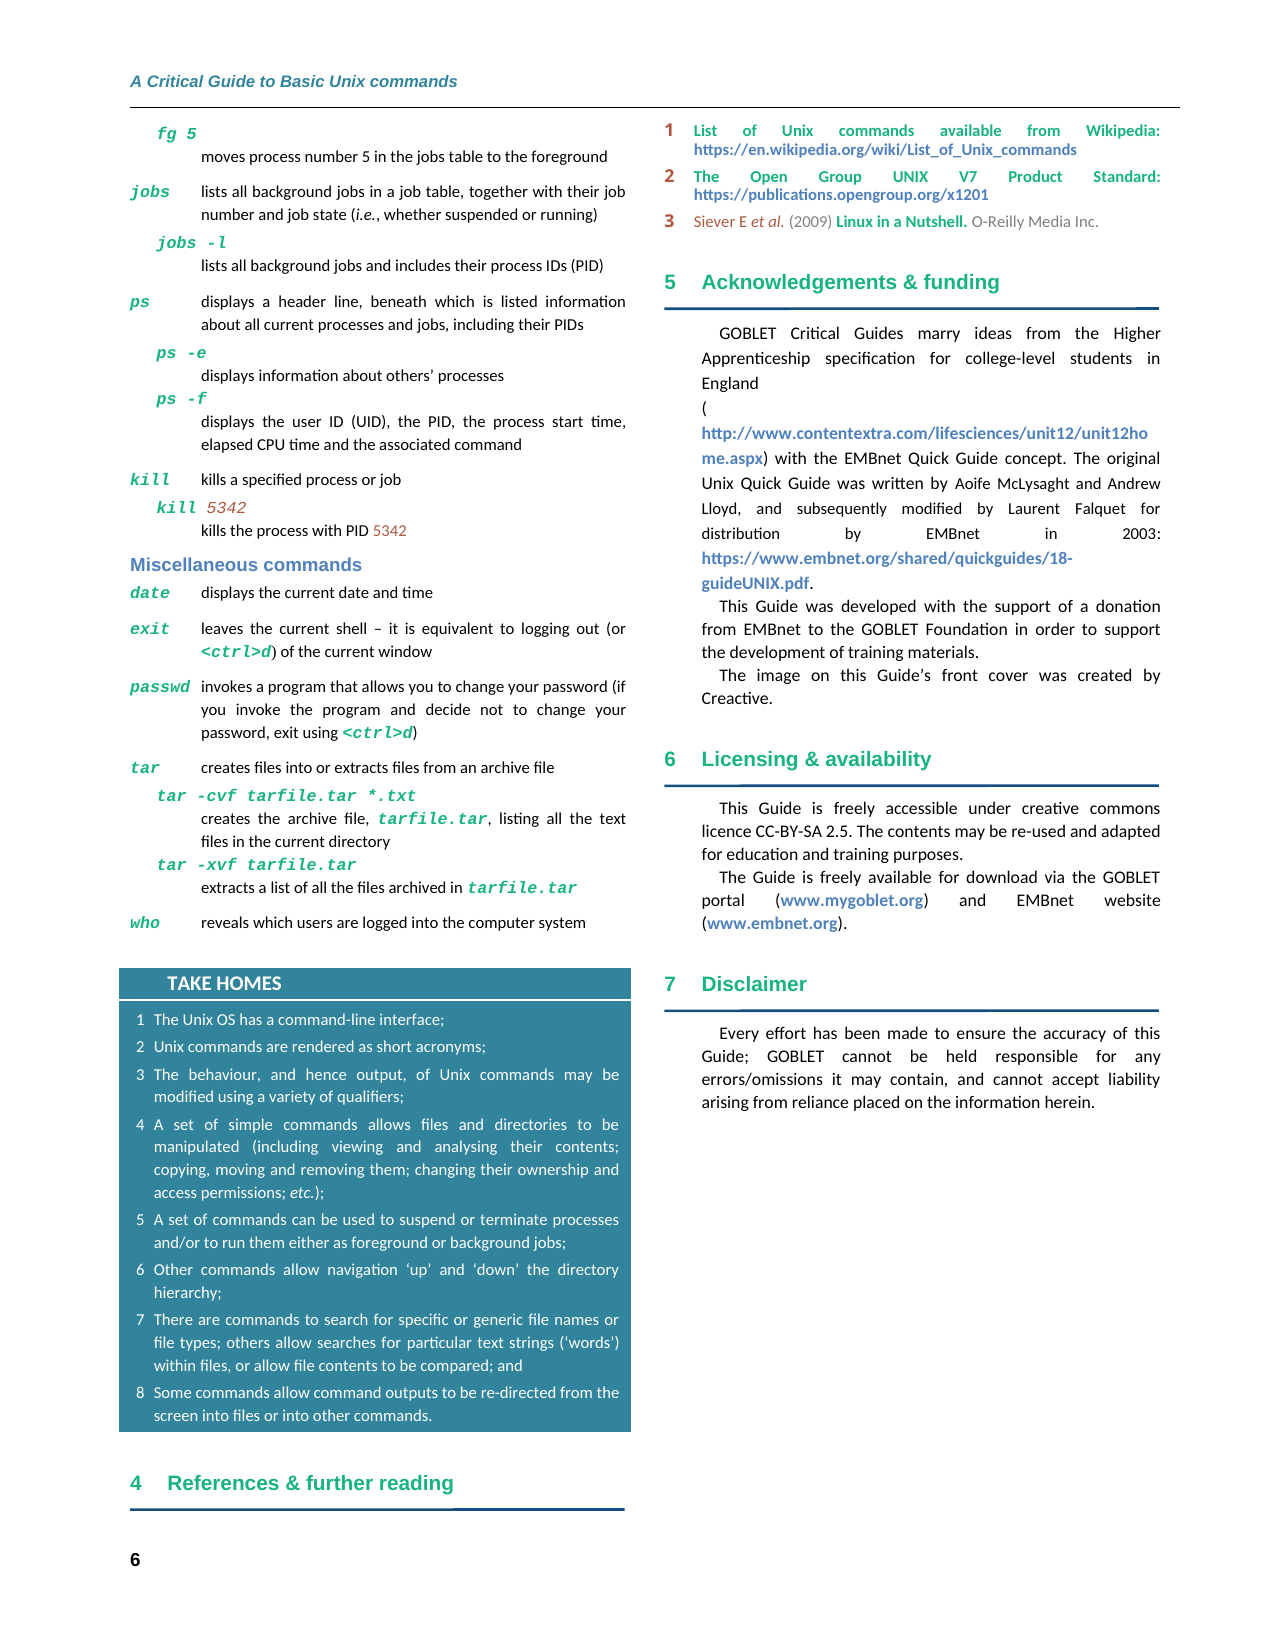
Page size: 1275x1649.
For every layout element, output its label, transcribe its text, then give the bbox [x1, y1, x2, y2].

table_cell The Unix OS has a command-line interface; Unix commands are rendered as short acronyms; The behaviour, and hence output, of Unix commands may be modified using a variety of qualifiers; A set of simple commands allows files and directories to be manipulated (including viewing and analysing their contents; copying, moving and removing them; changing their ownership and access permissions; etc.); A set of commands can be used to suspend or terminate processes and/or to run them either as foreground or background jobs; Other commands allow navigation ‘up’ and ‘down’ the directory hierarchy; There are commands to search for specific or generic file names or file types; others allow searches for particular text strings (‘words’) within files, or allow file contents to be compared; and Some commands allow command outputs to be re-directed from the screen into files or into other commands. [119, 1001, 631, 1432]
text Every effort has been made to ensure the accuracy of this Guide; GOBLET cannot be held responsible for any errors/omissions it may contain, and cannot accept liability arising from reliance placed on the information herein. [701, 1021, 1161, 1113]
text tar -xvf tarfile.tar [156, 852, 627, 875]
text who reveals which users are logged into the computer system [130, 911, 627, 933]
text extracts a list of all the files archived in tarfile.tar [201, 875, 627, 898]
text jobs -l [156, 231, 627, 253]
list Siever E et al. (2009) Linux in a Nutshell. O-Reilly Media Inc. [664, 213, 1161, 232]
text This Guide is freely accessible under creative commons licence CC-BY-SA 2.5. The contents may be re-used and adapted for education and training purposes. [701, 796, 1161, 865]
text kill 5342 [156, 495, 627, 518]
subtitle References & further reading [130, 1470, 627, 1495]
text The Guide is freely available for download via the GOBLET portal (www.mygoblet.org) and EMBnet website (www.embnet.org). [701, 865, 1161, 934]
text ps -e [156, 340, 627, 363]
text tar -cvf tarfile.tar *.txt [156, 783, 627, 806]
text GOBLET Critical Guides marry ideas from the Higher Apprenticeship specification for college-level students in England (http://www.contentextra.com/lifesciences/unit12/unit12home.aspx) with the EMBnet Quick Guide concept. The original Unix Quick Guide was written by Aoife McLysaght and Andrew Lloyd, and subsequently modified by Laurent Falquet for distribution by EMBnet in 2003: https://www.embnet.org/shared/quickguides/18-guideUNIX.pdf. [701, 319, 1161, 594]
text creates the archive file, tarfile.tar, listing all the text files in the current directory [201, 806, 627, 852]
text date displays the current date and time [130, 580, 627, 603]
subtitle Disclaimer [664, 971, 1161, 996]
list List of Unix commands available from Wikipedia: https://en.wikipedia.org/wiki/List_of_Unix_commands [664, 121, 1161, 159]
subtitle Miscellaneous commands [130, 553, 627, 575]
subtitle Licensing & availability [664, 746, 1161, 771]
text The image on this Guide’s front cover was created by Creactive. [701, 663, 1161, 709]
text tar creates files into or extracts files from an archive file [130, 755, 627, 778]
list The Open Group UNIX V7 Product Standard: https://publications.opengroup.org/x1201 [664, 167, 1161, 204]
text displays information about others’ processes [201, 363, 627, 386]
text kill kills a specified process or job [130, 467, 627, 490]
text kills the process with PID 5342 [201, 518, 627, 541]
text passwd invokes a program that allows you to change your password (if you invoke the program and decide not to change your password, exit using <ctrl>d) [130, 674, 627, 743]
text ps displays a header line, beneath which is listed information about all current processes and jobs, including their PIDs [130, 289, 627, 335]
text This Guide was developed with the support of a donation from EMBnet to the GOBLET Foundation in order to support the development of training materials. [701, 594, 1161, 663]
text lists all background jobs and includes their process IDs (PID) [201, 253, 627, 276]
text displays the user ID (UID), the PID, the process start time, elapsed CPU time and the associated command [201, 409, 627, 454]
text ps -f [156, 386, 627, 409]
table_header TAKE HOMES [119, 968, 631, 999]
subtitle Acknowledgements & funding [664, 269, 1161, 294]
text fg 5 [156, 121, 627, 144]
text exit leaves the current shell – it is equivalent to logging out (or <ctrl>d) of the current window [130, 616, 627, 662]
text moves process number 5 in the jobs table to the foreground [201, 144, 627, 167]
text jobs lists all background jobs in a job table, together with their job number and job state (i.e., whether suspended or running) [130, 179, 627, 225]
